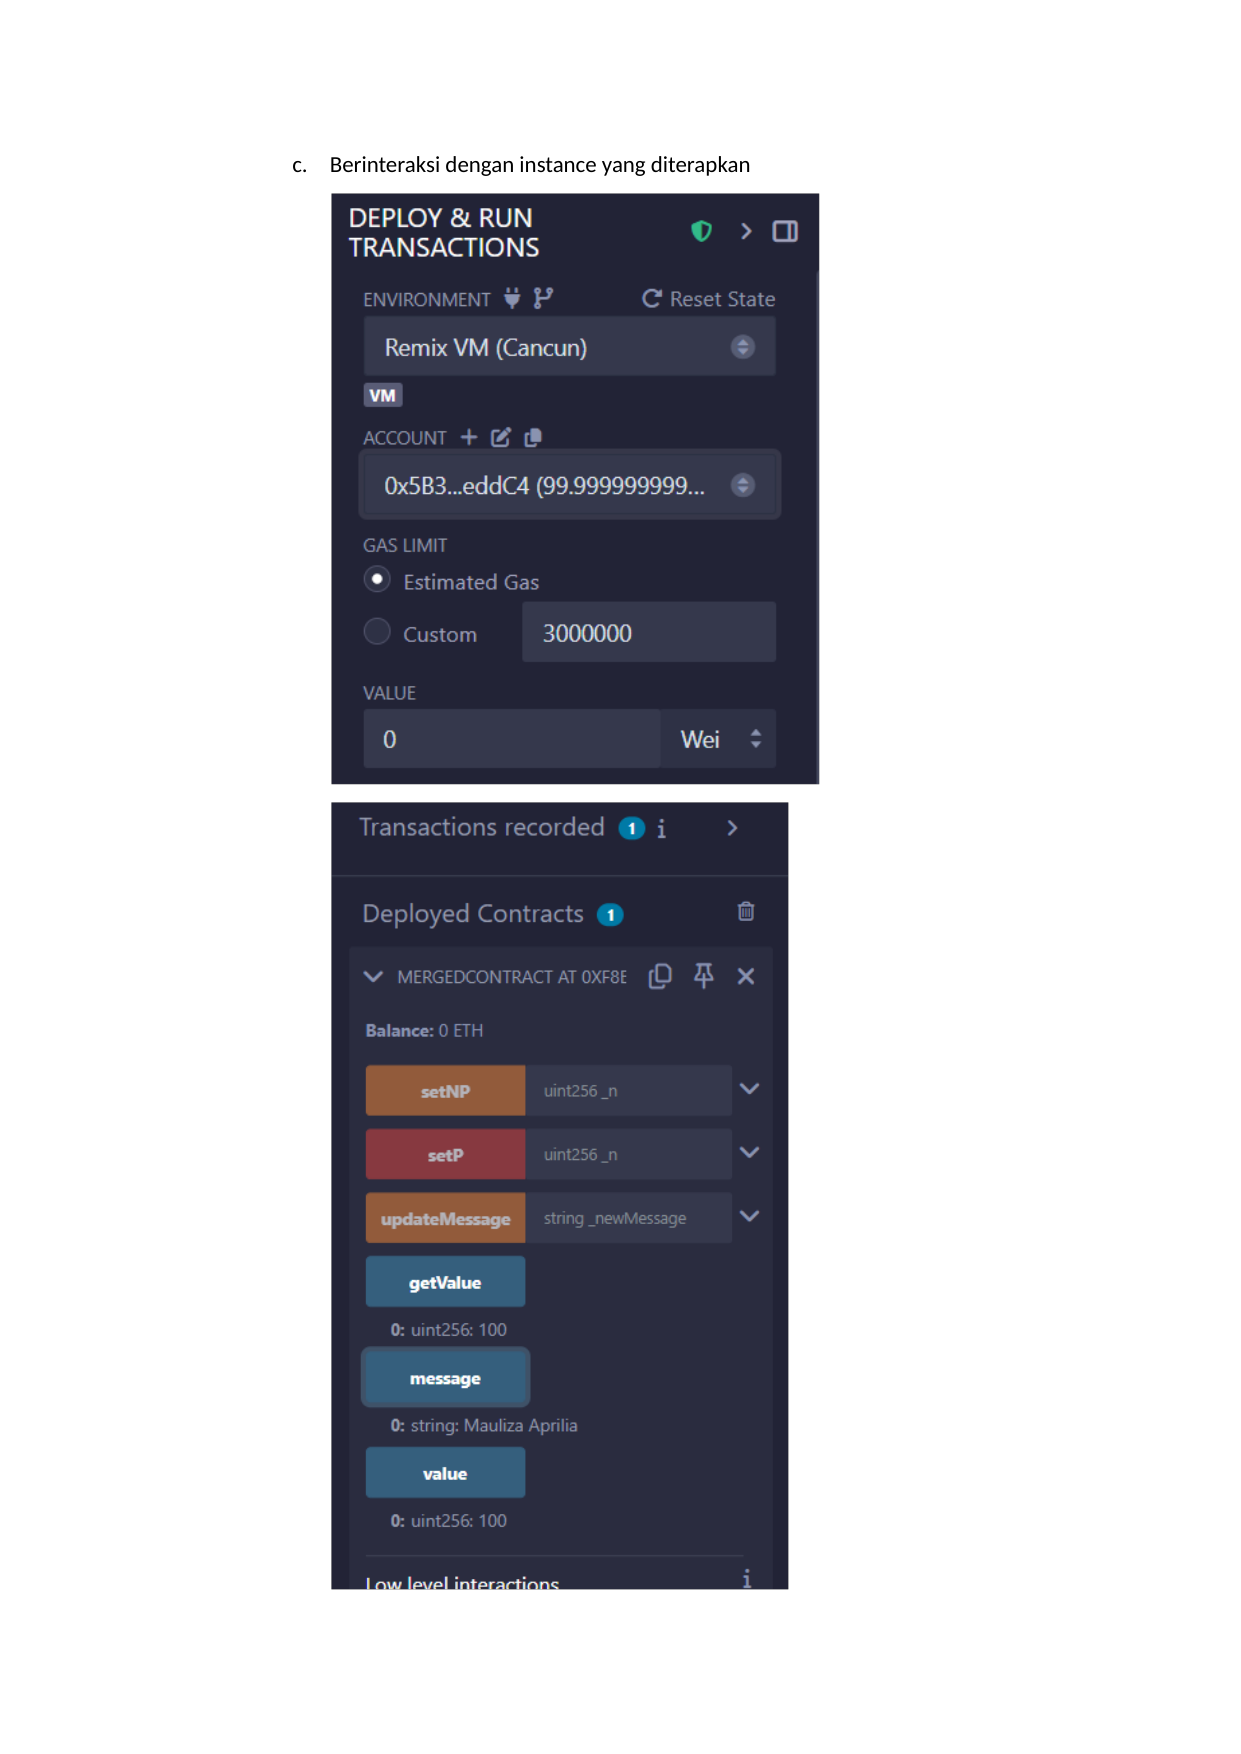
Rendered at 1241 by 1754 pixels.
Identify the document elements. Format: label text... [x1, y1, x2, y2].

picture [329, 800, 790, 1592]
picture [329, 192, 822, 787]
